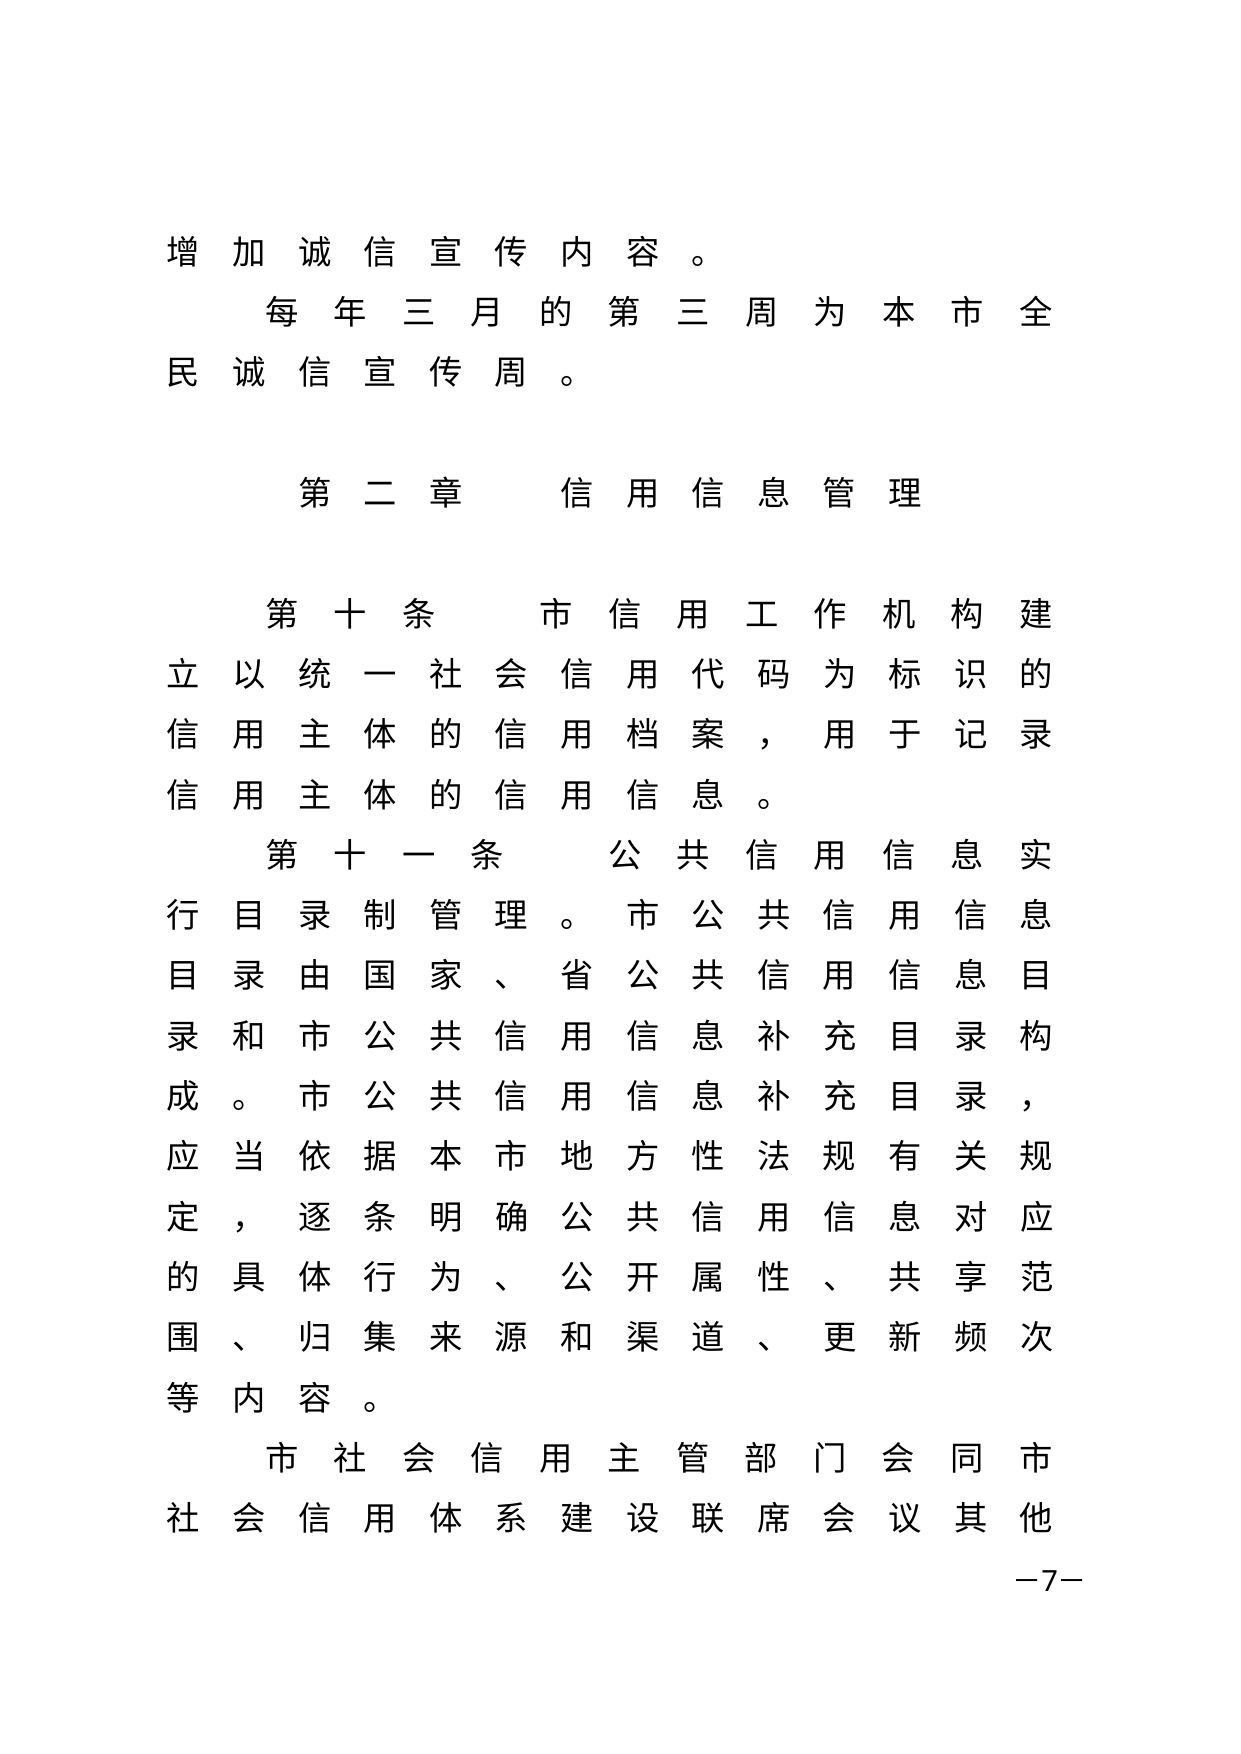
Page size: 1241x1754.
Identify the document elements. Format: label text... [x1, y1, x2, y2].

text 第二章 信用信息管理 [167, 461, 1085, 521]
text 市社会信用主管部门会同市社会信用体系建设联席会议其他成员单位，组织编制市公共信用信息补充目录，报市人民政府批准后在信用宁波网站公布。补充目录应当按年度更新。 [167, 1426, 1085, 1546]
text 第十一条 公共信用信息实行目录制管理。市公共信用信息目录由国家、省公共信用信息目录和市公共信用信息补充目录构成。市公共信用信息补充目录，应当依据本市地方性法规有关规定，逐条明确公共信用信息对应的具体行为、公开属性、共享范围、归集来源和渠道、更新频次等内容。 [167, 823, 1085, 1426]
text 每年三月的第三周为本市全民诚信宣传周。 [167, 280, 1085, 400]
text 第十条 市信用工作机构建立以统一社会信用代码为标识的信用主体的信用档案，用于记录信用主体的信用信息。 [167, 581, 1085, 823]
text 报刊、广播、电视、网络等媒体应当宣传、报道诚信典型，依法曝光社会影响恶劣、情节严重的失信行为，并在公益广告中增加诚信宣传内容。 [167, 219, 1085, 280]
